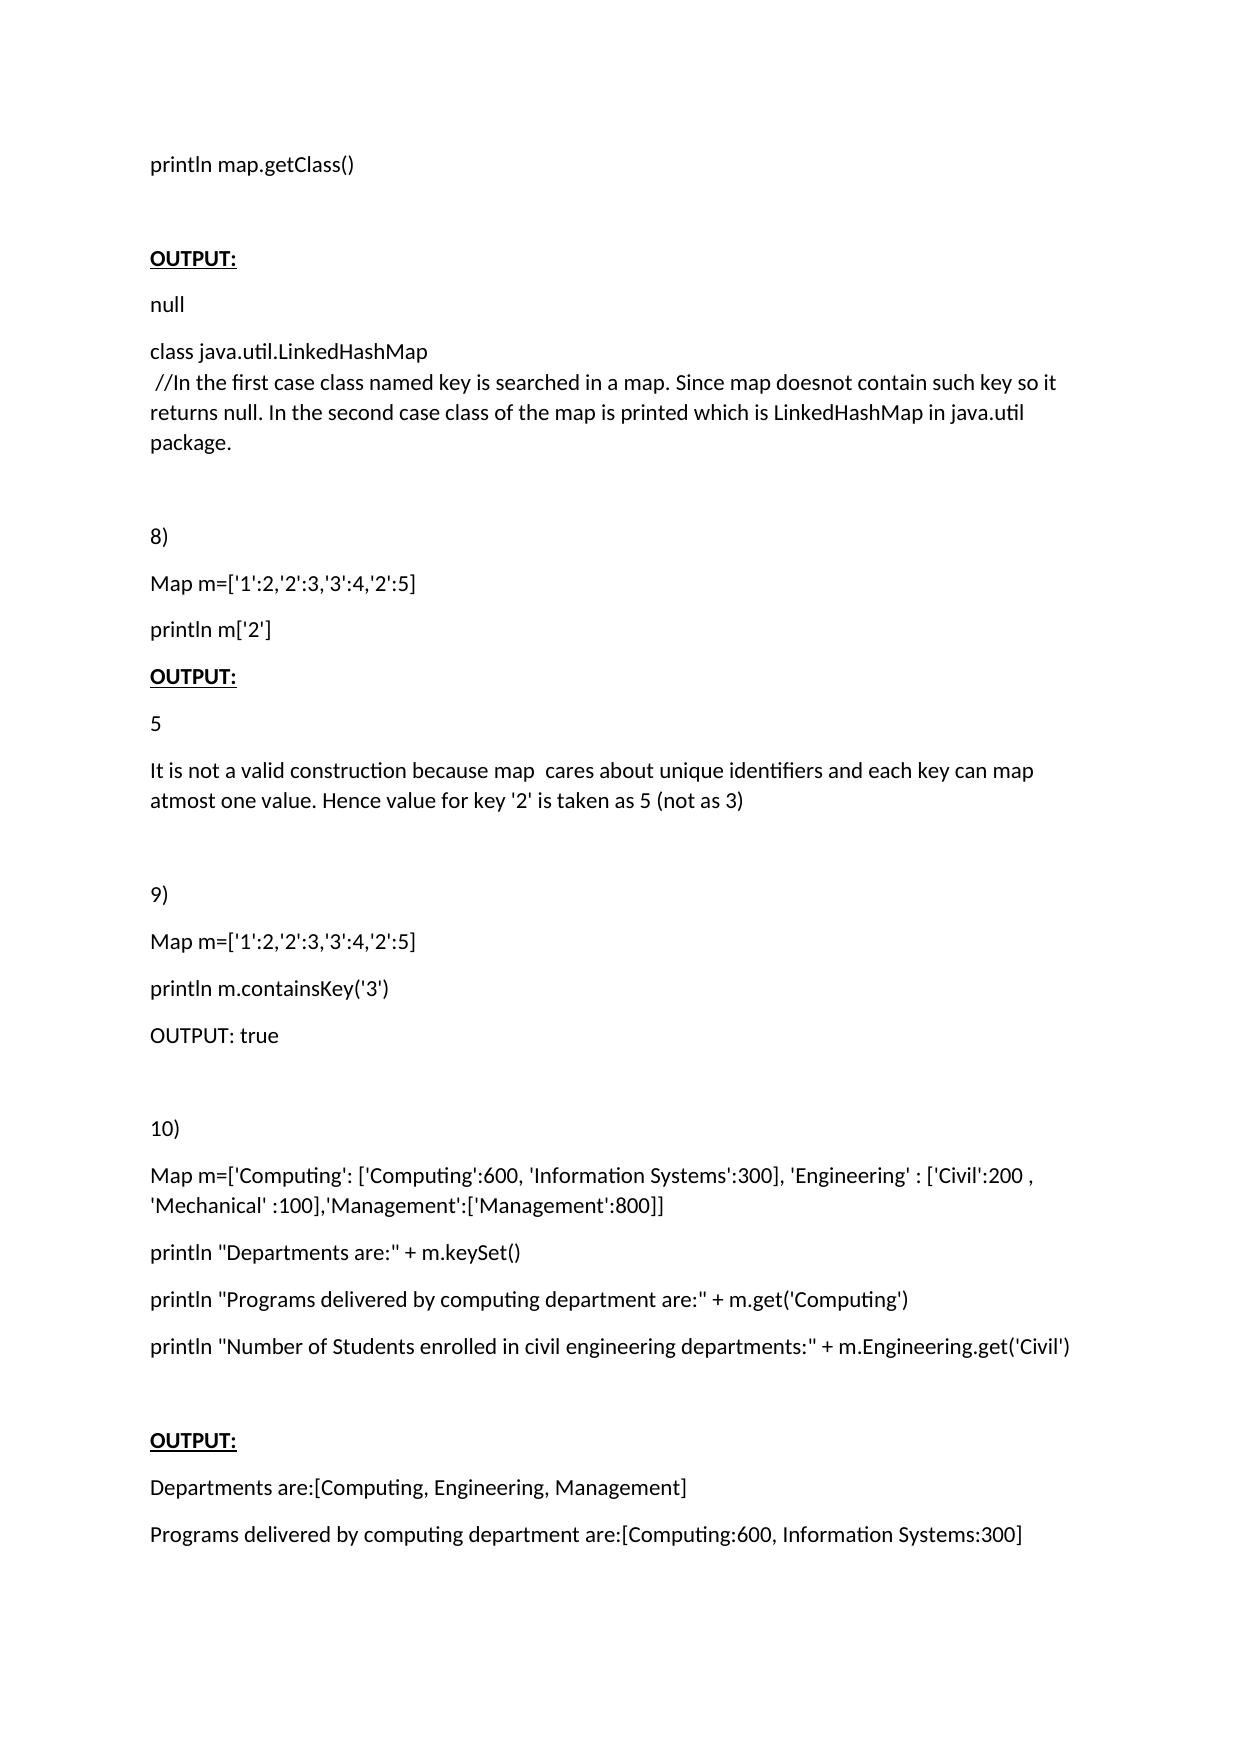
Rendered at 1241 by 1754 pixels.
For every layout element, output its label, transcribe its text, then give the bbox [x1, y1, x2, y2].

text Programs delivered by computing department are:[Computing:600, Information Systems:300] [150, 1520, 1090, 1548]
text class java.util.LinkedHashMap //In the first case class named key is searched in a map. Since map doesnot contain such key so it returns null. In the second case class of the map is printed which is LinkedHashMap in java.util package. [150, 337, 1090, 456]
text 9) [150, 880, 1090, 908]
text println m['2'] [150, 616, 1090, 644]
text println m.containsKey('3') [150, 974, 1090, 1002]
text 8) [150, 522, 1090, 550]
text OUTPUT: [150, 1426, 1090, 1454]
text It is not a valid construction because map cares about unique identifiers and each key can map atmost one value. Hence value for key '2' is taken as 5 (not as 3) [150, 756, 1090, 814]
text OUTPUT: true [150, 1021, 1090, 1049]
text Map m=['Computing': ['Computing':600, 'Information Systems':300], 'Engineering' : ['Civil':200 , 'Mechanical' :100],'Management':['Management':800]] [150, 1161, 1090, 1220]
text OUTPUT: [150, 662, 1090, 691]
text Map m=['1':2,'2':3,'3':4,'2':5] [150, 569, 1090, 597]
text 10) [150, 1114, 1090, 1143]
text println "Number of Students enrolled in civil engineering departments:" + m.Engineering.get('Civil') [150, 1332, 1090, 1360]
text println map.getClass() [150, 150, 1090, 178]
text null [150, 291, 1090, 319]
text println "Departments are:" + m.keySet() [150, 1238, 1090, 1267]
text 5 [150, 709, 1090, 737]
text println "Programs delivered by computing department are:" + m.get('Computing') [150, 1285, 1090, 1313]
text OUTPUT: [150, 244, 1090, 272]
text Map m=['1':2,'2':3,'3':4,'2':5] [150, 927, 1090, 955]
text Departments are:[Computing, Engineering, Management] [150, 1473, 1090, 1501]
